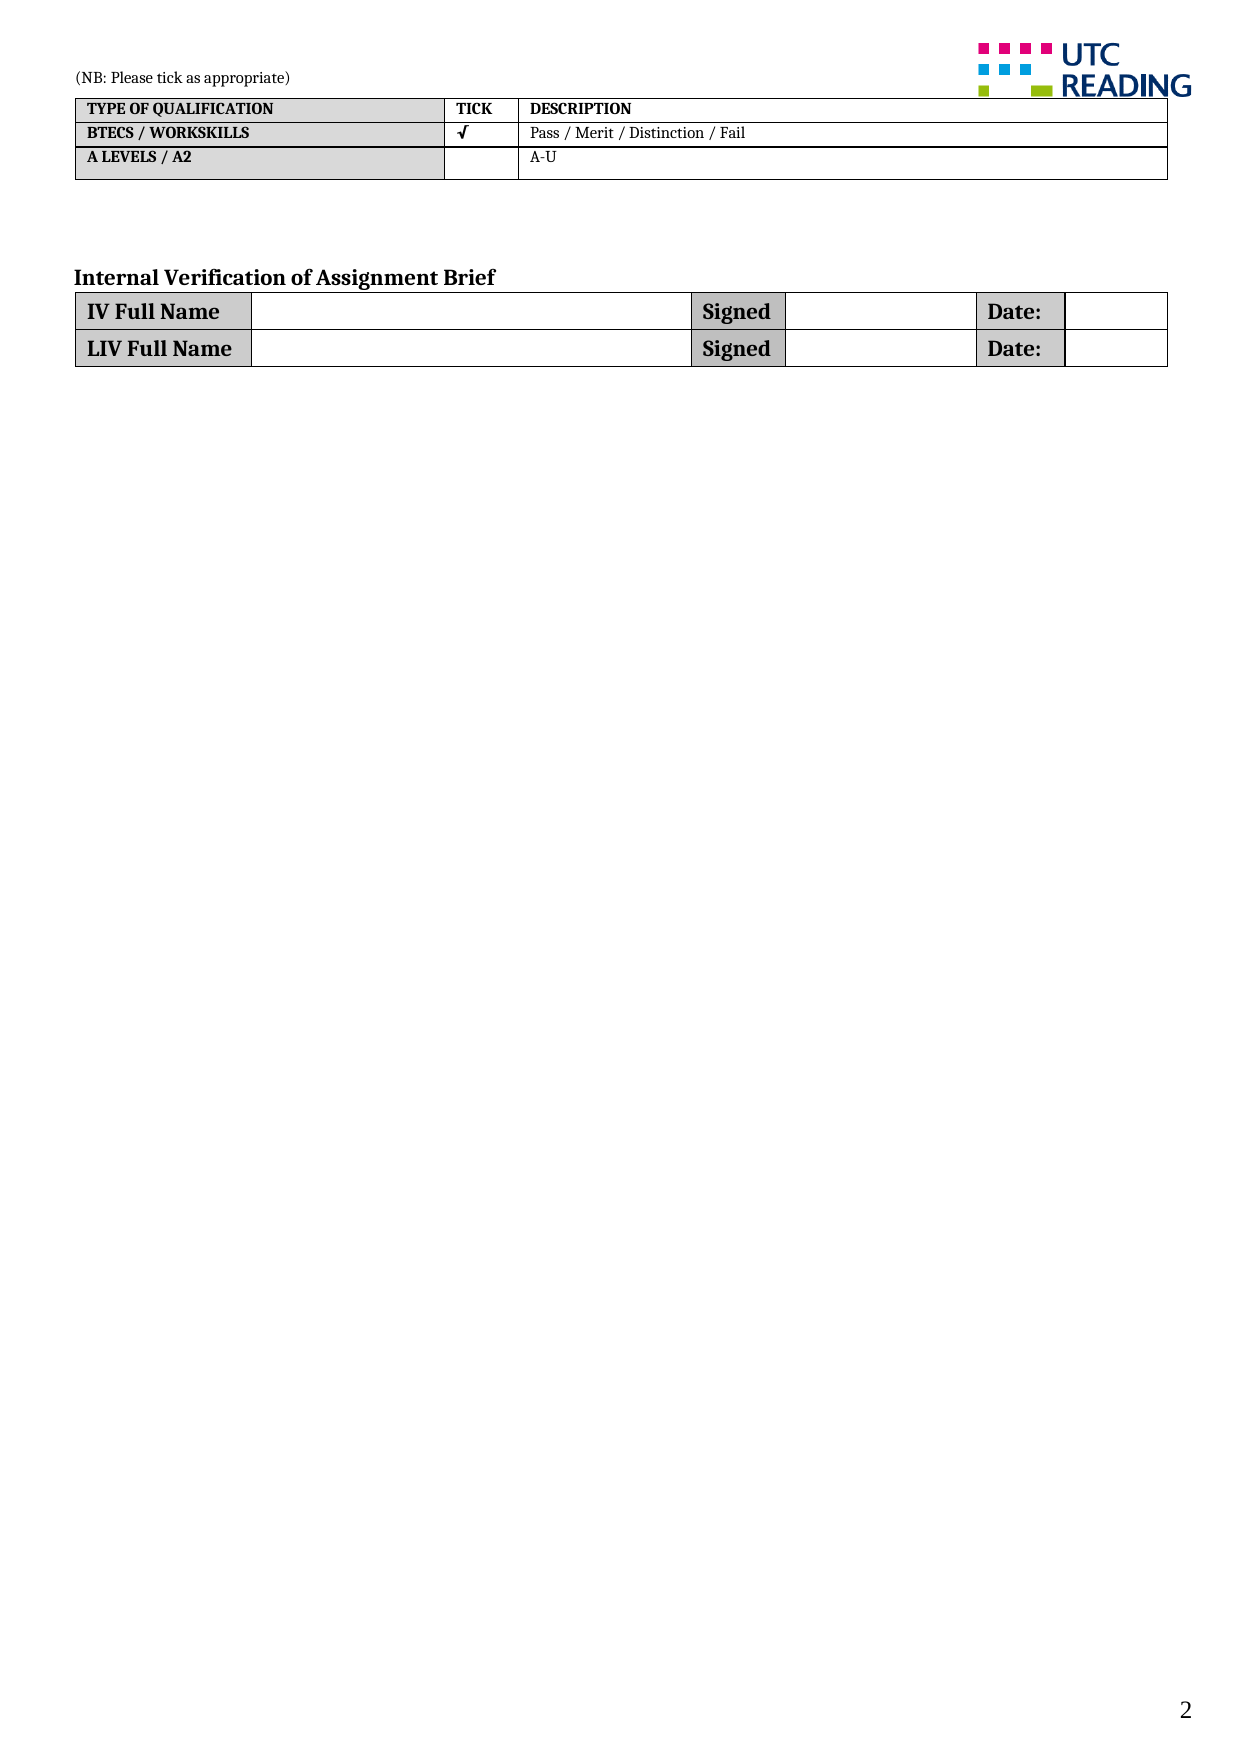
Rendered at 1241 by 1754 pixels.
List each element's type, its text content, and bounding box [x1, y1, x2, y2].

table_header [1066, 293, 1167, 329]
table_cell Pass / Merit / Distinction / Fail [519, 123, 1167, 146]
table_cell A LEVELS / A2 [76, 148, 444, 179]
table_cell BTECS / WORKSKILLS [76, 123, 444, 146]
table_header Signed [692, 293, 785, 329]
table_cell LIV Full Name [76, 330, 251, 366]
table_cell Date: [977, 330, 1064, 366]
text (NB: Please tick as appropriate) [75, 68, 1192, 88]
table_header IV Full Name [76, 293, 251, 329]
picture [975, 40, 1194, 99]
table_cell √ [445, 123, 518, 146]
table_cell [1066, 330, 1167, 366]
table_header Date: [977, 293, 1064, 329]
table_header [786, 293, 976, 329]
text Internal Verification of Assignment Brief [73, 265, 1193, 292]
table_cell Signed [692, 330, 785, 366]
table_header TICK [445, 99, 518, 122]
table_header [252, 293, 691, 329]
table_header TYPE OF QUALIFICATION [76, 99, 444, 122]
table_cell [445, 148, 518, 179]
table_cell [786, 330, 976, 366]
table_header DESCRIPTION [519, 99, 1167, 122]
table_cell [252, 330, 691, 366]
table_cell A-U [519, 148, 1167, 179]
